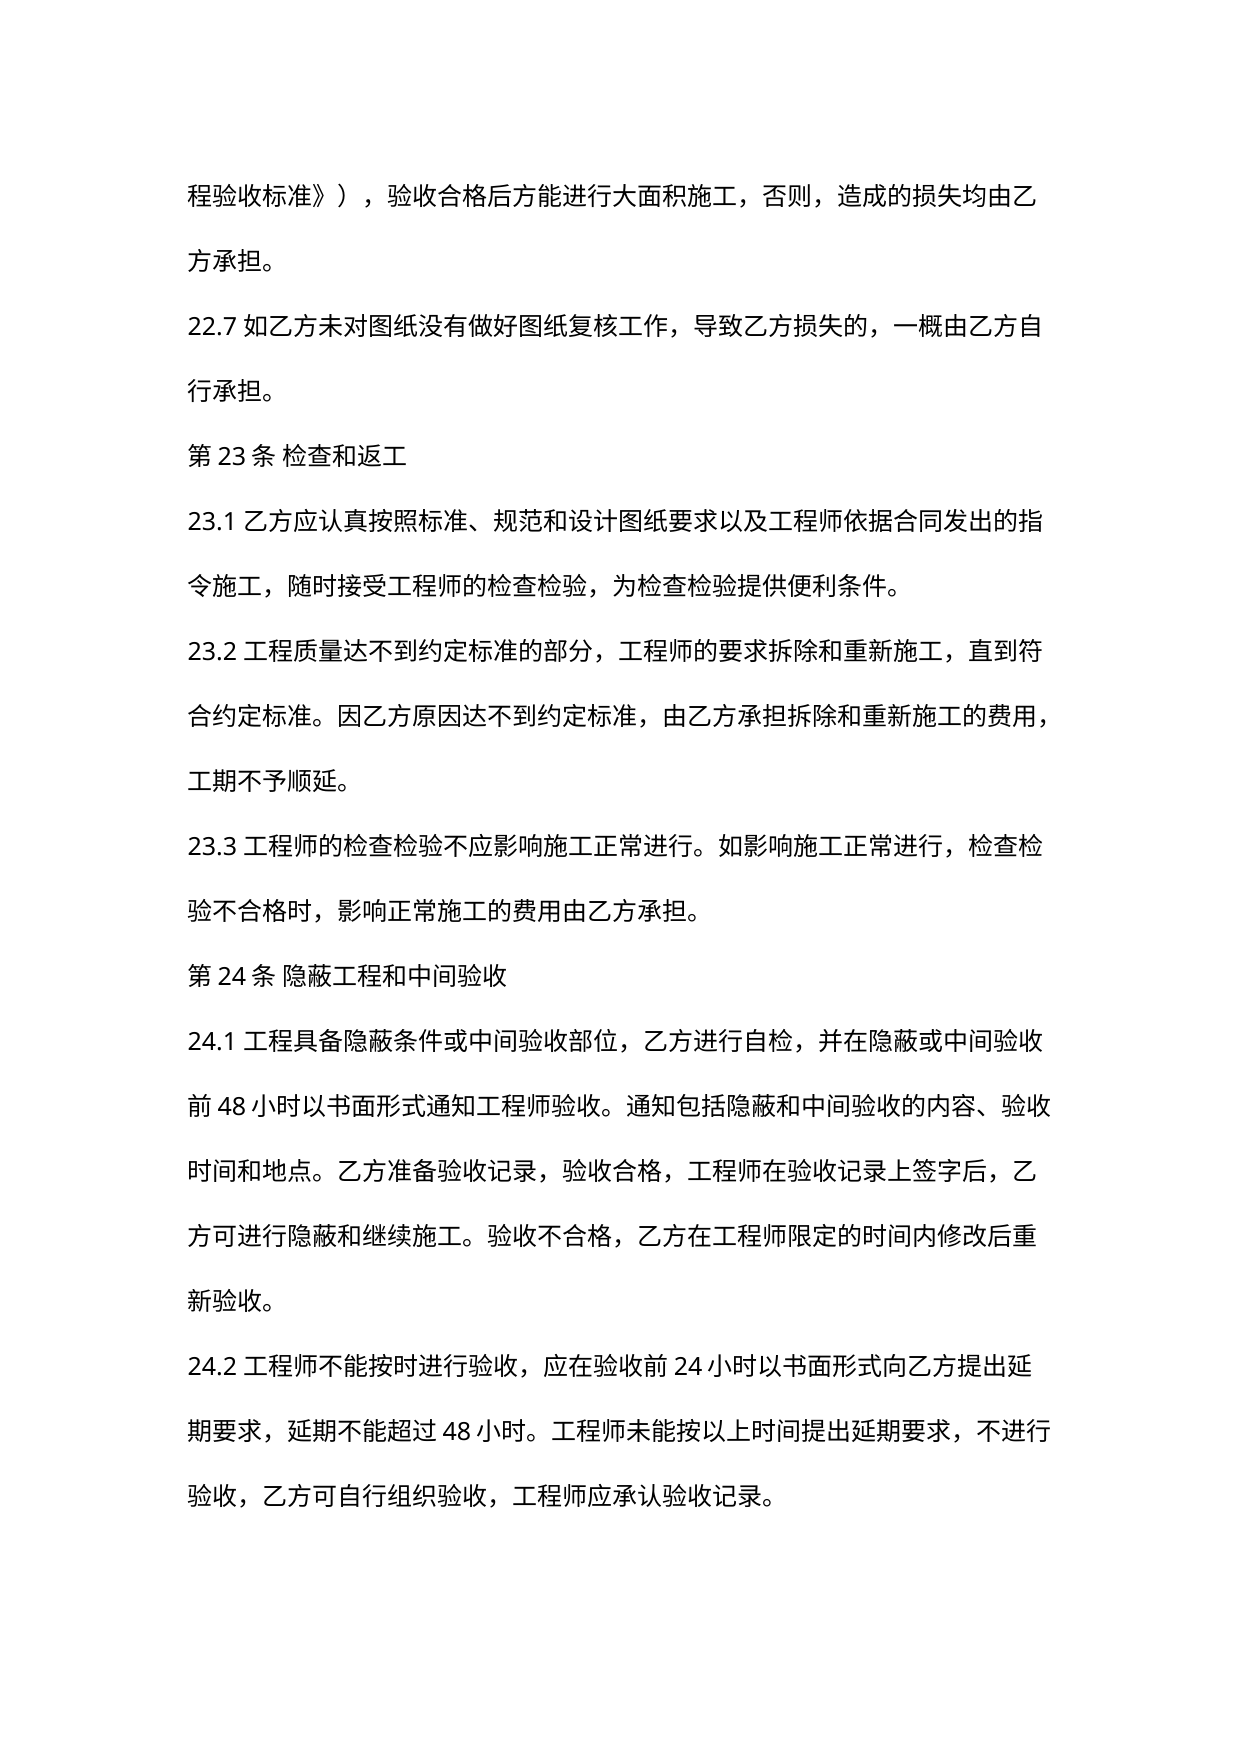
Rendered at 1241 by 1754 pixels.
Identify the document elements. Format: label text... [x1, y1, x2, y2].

text 22.7 如乙方未对图纸没有做好图纸复核工作，导致乙方损失的，一概由乙方自行承担。 [187, 292, 1053, 422]
text 23.2 工程质量达不到约定标准的部分，工程师的要求拆除和重新施工，直到符合约定标准。因乙方原因达不到约定标准，由乙方承担拆除和重新施工的费用，工期不予顺延。 [187, 617, 1053, 812]
text 24.2 工程师不能按时进行验收，应在验收前24小时以书面形式向乙方提出延期要求，延期不能超过48小时。工程师未能按以上时间提出延期要求，不进行验收，乙方可自行组织验收，工程师应承认验收记录。 [187, 1332, 1053, 1527]
text 第23条 检查和返工 [187, 422, 1053, 487]
text 23.1 乙方应认真按照标准、规范和设计图纸要求以及工程师依据合同发出的指令施工，随时接受工程师的检查检验，为检查检验提供便利条件。 [187, 487, 1053, 617]
text 23.3 工程师的检查检验不应影响施工正常进行。如影响施工正常进行，检查检验不合格时，影响正常施工的费用由乙方承担。 [187, 812, 1053, 942]
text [187, 162, 1053, 292]
text 第24条 隐蔽工程和中间验收 [187, 942, 1053, 1007]
text 24.1 工程具备隐蔽条件或中间验收部位，乙方进行自检，并在隐蔽或中间验收前48小时以书面形式通知工程师验收。通知包括隐蔽和中间验收的内容、验收时间和地点。乙方准备验收记录，验收合格，工程师在验收记录上签字后，乙方可进行隐蔽和继续施工。验收不合格，乙方在工程师限定的时间内修改后重新验收。 [187, 1007, 1053, 1332]
